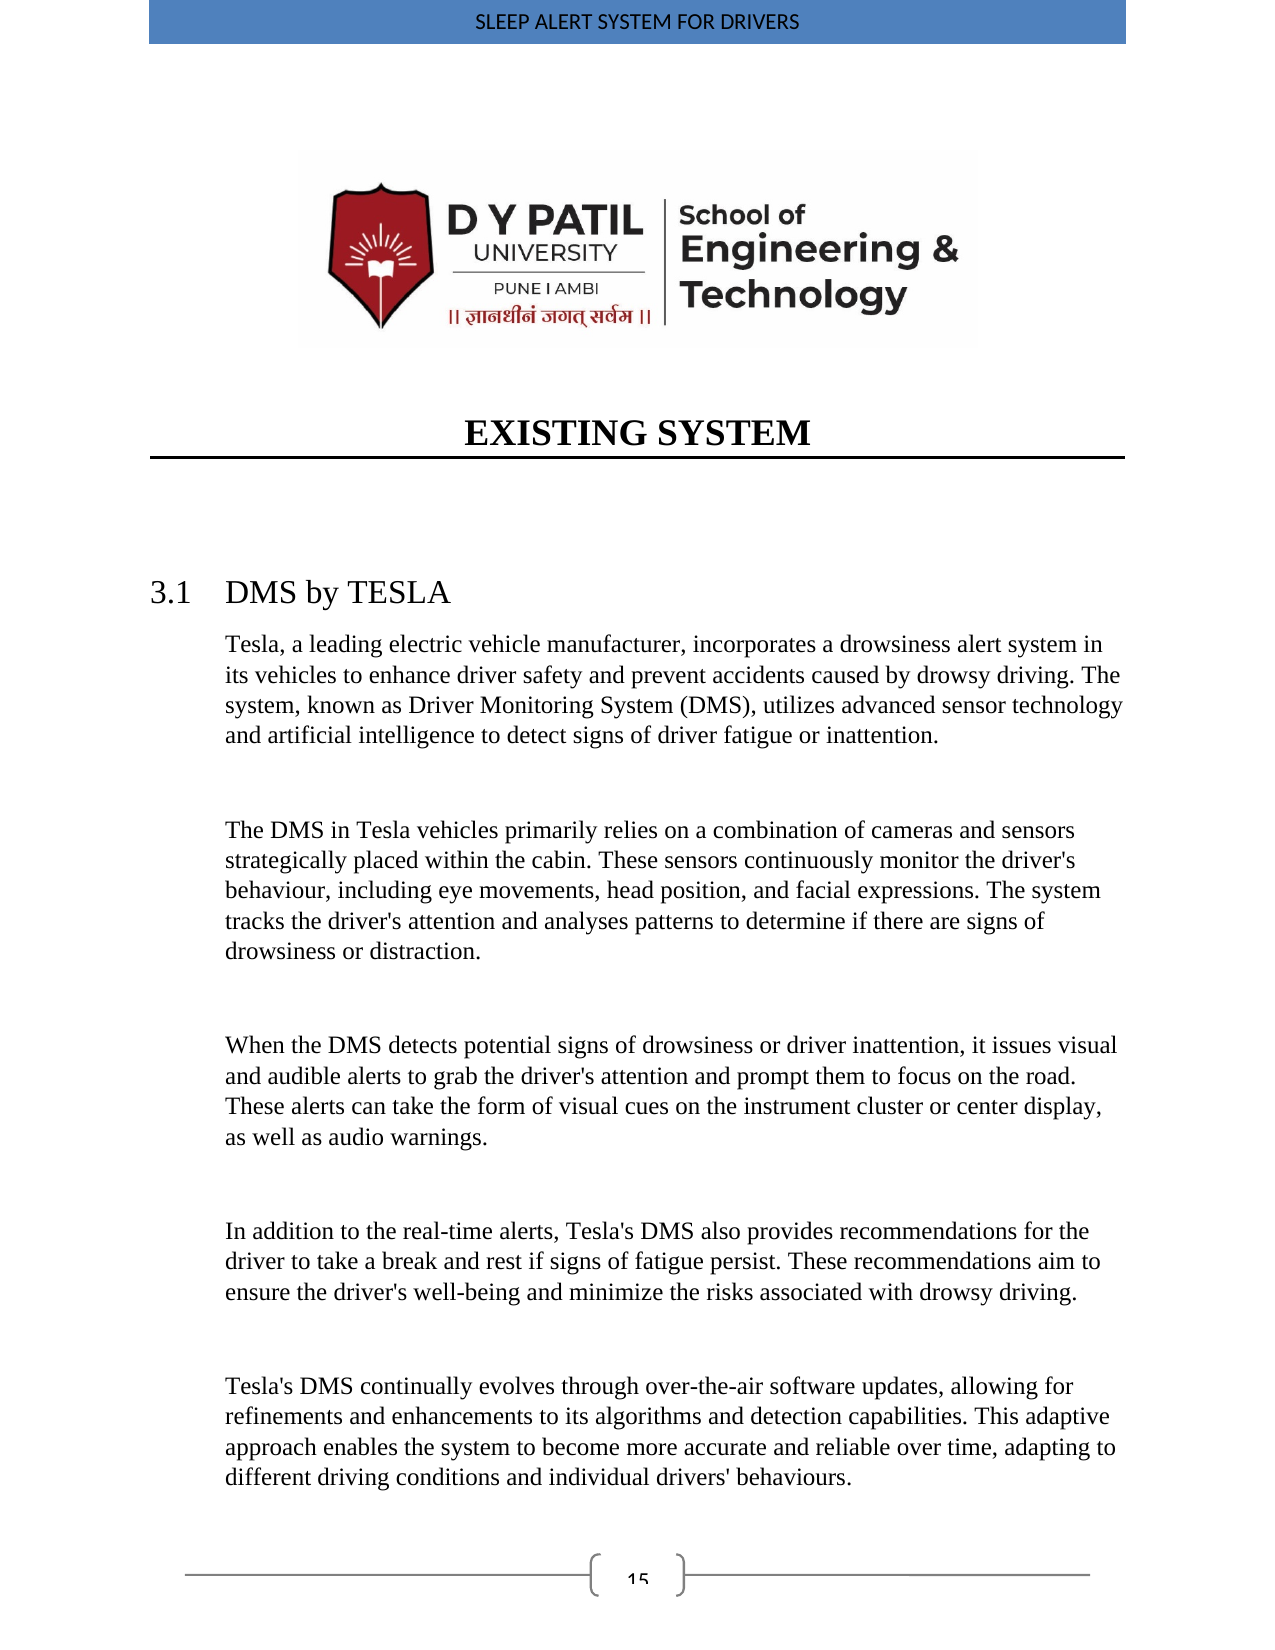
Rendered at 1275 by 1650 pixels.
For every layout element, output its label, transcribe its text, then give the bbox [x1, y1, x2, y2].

picture [297, 150, 978, 348]
text In addition to the real-time alerts, Tesla's DMS also provides recommendations for the driver to take a break and rest if signs of fatigue persist. These recommendations aim to ensure the driver's well-being and minimize the risks associated with drowsy driving. [225, 1216, 1125, 1306]
list DMS by TESLA [150, 572, 1125, 610]
text EXISTING SYSTEM [150, 410, 1125, 456]
text Tesla's DMS continually evolves through over-the-air software updates, allowing for refinements and enhancements to its algorithms and detection capabilities. This adaptive approach enables the system to become more accurate and reliable over time, adapting to different driving conditions and individual drivers' behaviours. [225, 1371, 1125, 1491]
text When the DMS detects potential signs of drowsiness or driver inattention, it issues visual and audible alerts to grab the driver's attention and prompt them to focus on the road. These alerts can take the form of visual cues on the instrument cluster or center display, as well as audio warnings. [225, 1031, 1125, 1151]
text Tesla, a leading electric vehicle manufacturer, incorporates a drowsiness alert system in its vehicles to enhance driver safety and prevent accidents caused by drowsy driving. The system, known as Driver Monitoring System (DMS), utilizes advanced sensor technology and artificial intelligence to detect signs of driver fatigue or inattention. [225, 629, 1125, 749]
text The DMS in Tesla vehicles primarily relies on a combination of cameras and sensors strategically placed within the cabin. These sensors continuously monitor the driver's behaviour, including eye movements, head position, and facial expressions. The system tracks the driver's attention and analyses patterns to determine if there are signs of drowsiness or distraction. [225, 815, 1125, 965]
